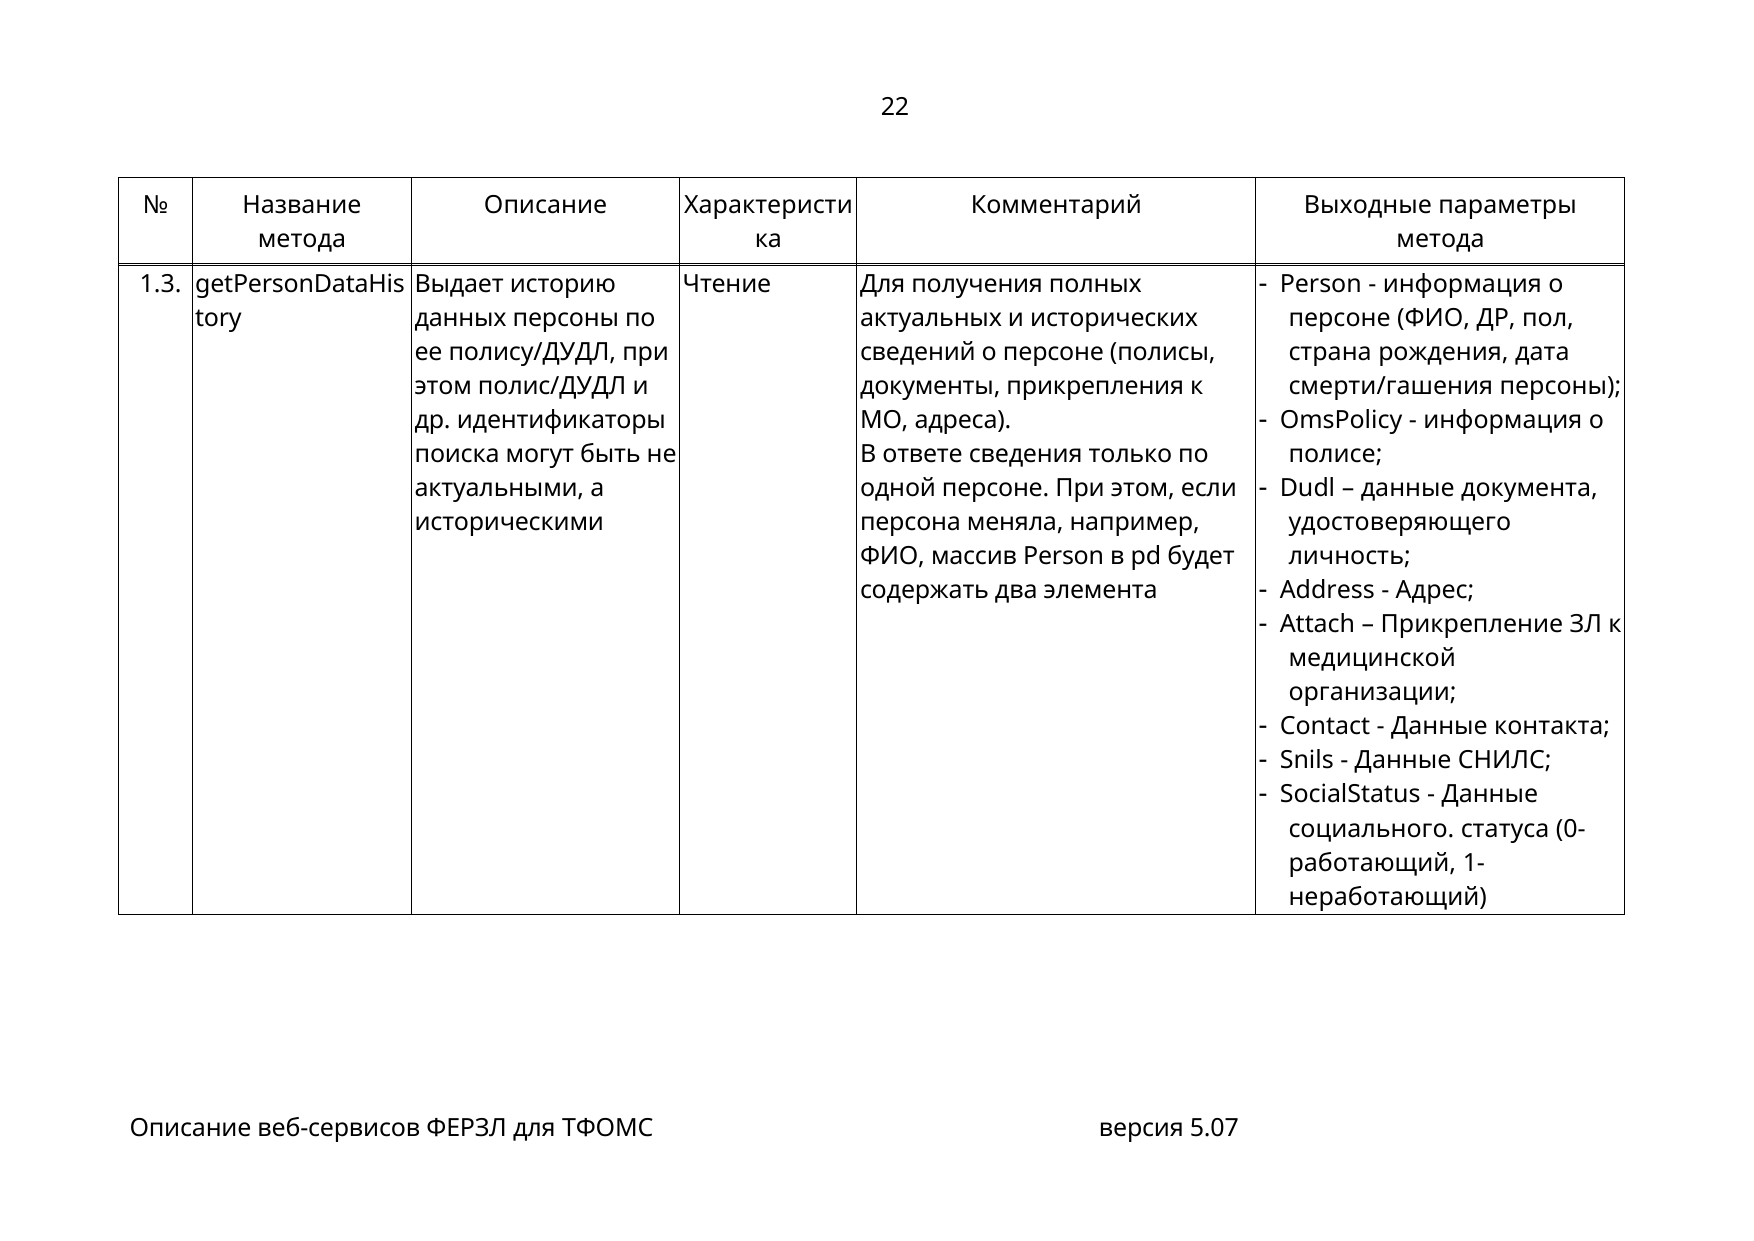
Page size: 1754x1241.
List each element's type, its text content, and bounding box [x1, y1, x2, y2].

table_cell Выдает историю данных персоны по ее полису/ДУДЛ, при этом полис/ДУДЛ и др. идентификаторы поиска могут быть не актуальными, а историческими [412, 266, 679, 914]
table_header № [119, 178, 192, 262]
table_header Выходные параметры метода [1256, 178, 1624, 262]
table_cell Чтение [680, 266, 856, 914]
table_cell getPersonDataHistory [193, 266, 411, 914]
table_header Характеристика [680, 178, 856, 262]
table_header Название метода [193, 178, 411, 262]
table_cell Для получения полных актуальных и исторических сведений о персоне (полисы, документы, прикрепления к МО, адреса). В ответе сведения только по одной персоне. При этом, если персона меняла, например, ФИО, массив Person в pd будет содержать два элемента [857, 266, 1255, 914]
table_header Комментарий [857, 178, 1255, 262]
table_cell Person - информация о персоне (ФИО, ДР, пол, страна рождения, дата смерти/гашения персоны); OmsPolicy - информация о полисе; Dudl – данные документа, удостоверяющего личность; Address - Адрес; Attach – Прикрепление ЗЛ к медицинской организации; Contact - Данные контакта; Snils - Данные СНИЛС; SocialStatus - Данные социального. статуса (0-работающий, 1-неработающий) [1256, 266, 1624, 914]
table_header Описание [412, 178, 679, 262]
table_cell [119, 266, 192, 914]
